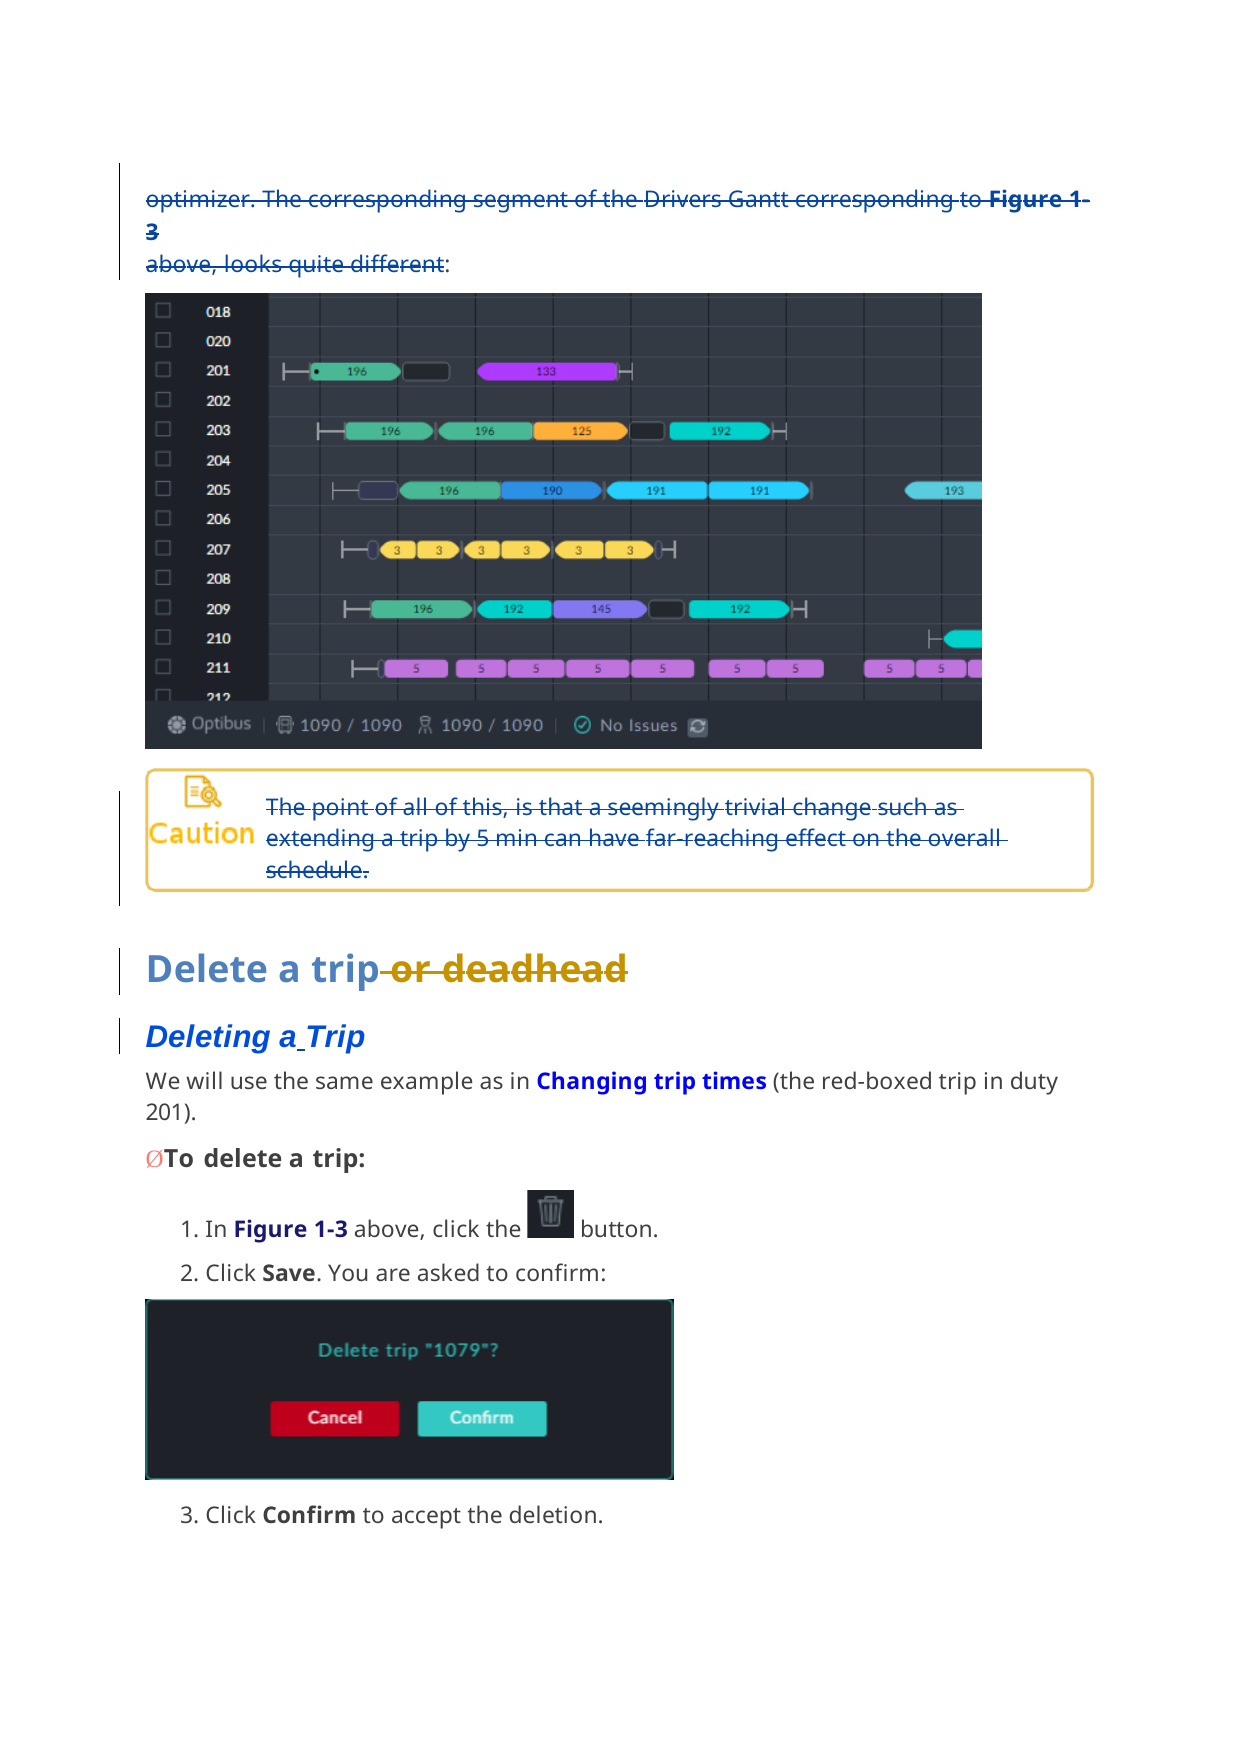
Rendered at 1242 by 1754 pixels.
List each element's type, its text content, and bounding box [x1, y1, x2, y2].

picture [145, 293, 982, 749]
text We will use the same example as in Changing trip times (the red-boxed trip in duty [145, 1064, 1102, 1096]
text 201). [145, 1096, 1102, 1127]
text 3. Click Confirm to accept the deletion. [180, 1499, 1102, 1531]
text Delete a trip [145, 948, 1102, 995]
text Deleting aTrip [145, 1018, 1102, 1054]
text 1. In Figure 1-3 above, click the button. [180, 1191, 1102, 1244]
picture [145, 1299, 674, 1480]
picture [145, 768, 152, 775]
picture [527, 1190, 574, 1238]
picture [149, 772, 258, 853]
text 2. Click Save. You are asked to confirm: [180, 1257, 1102, 1288]
text ØTo delete a trip: [145, 1140, 1102, 1174]
